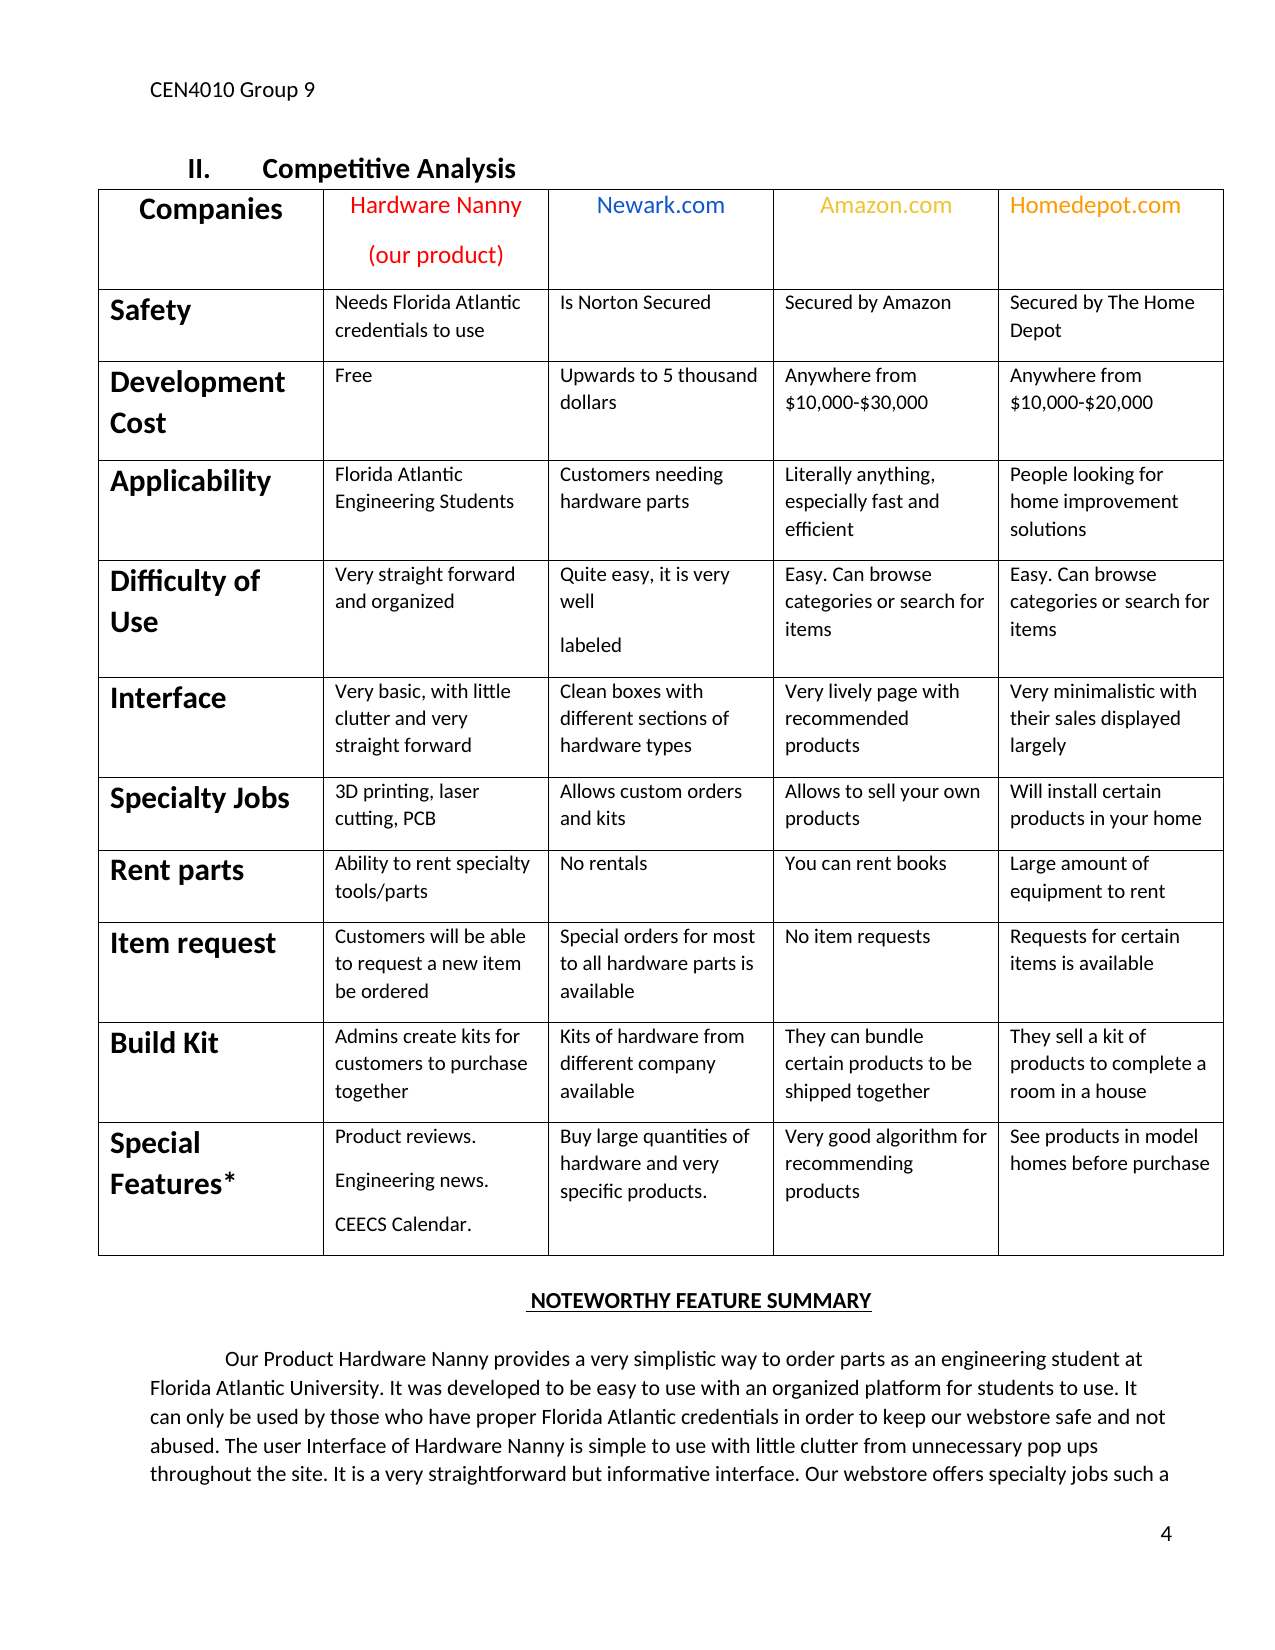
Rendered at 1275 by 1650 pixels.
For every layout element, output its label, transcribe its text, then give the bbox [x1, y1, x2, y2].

table_cell Anywhere from $10,000-$20,000 [999, 362, 1223, 460]
text NOTEWORTHY FEATURE SUMMARY [150, 1287, 1172, 1315]
table_cell Kits of hardware from different company available [549, 1023, 773, 1122]
table_cell Requests for certain items is available [999, 923, 1223, 1022]
table_cell See products in model homes before purchase [999, 1123, 1223, 1255]
table_cell They sell a kit of products to complete a room in a house [999, 1023, 1223, 1122]
table_cell Will install certain products in your home [999, 778, 1223, 849]
table_cell Is Norton Secured [549, 290, 773, 361]
table_cell Item request [99, 923, 323, 1022]
table_cell Very straight forward and organized [324, 561, 548, 677]
table_cell Literally anything, especially fast and efficient [774, 461, 998, 560]
table_cell Development Cost [99, 362, 323, 460]
table_cell Very minimalistic with their sales displayed largely [999, 678, 1223, 777]
table_cell Safety [99, 290, 323, 361]
table_cell Very good algorithm for recommending products [774, 1123, 998, 1255]
table_cell Quite easy, it is very well labeled [549, 561, 773, 677]
table_cell Easy. Can browse categories or search for items [774, 561, 998, 677]
table_cell People looking for home improvement solutions [999, 461, 1223, 560]
table_cell Buy large quantities of hardware and very specific products. [549, 1123, 773, 1255]
table_header Companies [99, 190, 323, 288]
table_header Amazon.com [774, 190, 998, 288]
table_cell Customers needing hardware parts [549, 461, 773, 560]
table_cell Applicability [99, 461, 323, 560]
table_cell 3D printing, laser cutting, PCB [324, 778, 548, 849]
table_cell Allows to sell your own products [774, 778, 998, 849]
table_cell Build Kit [99, 1023, 323, 1122]
table_cell Allows custom orders and kits [549, 778, 773, 849]
table_header Newark.com [549, 190, 773, 288]
table_cell Secured by Amazon [774, 290, 998, 361]
table_cell Difficulty of Use [99, 561, 323, 677]
table_cell Easy. Can browse categories or search for items [999, 561, 1223, 677]
table_cell Special orders for most to all hardware parts is available [549, 923, 773, 1022]
table_cell You can rent books [774, 851, 998, 922]
table_cell Needs Florida Atlantic credentials to use [324, 290, 548, 361]
table_cell Upwards to 5 thousand dollars [549, 362, 773, 460]
table_cell Very lively page with recommended products [774, 678, 998, 777]
table_cell Admins create kits for customers to purchase together [324, 1023, 548, 1122]
table_cell Very basic, with little clutter and very straight forward [324, 678, 548, 777]
table_cell Interface [99, 678, 323, 777]
table_cell Product reviews. Engineering news. CEECS Calendar. [324, 1123, 548, 1255]
table_cell No rentals [549, 851, 773, 922]
table_cell They can bundle certain products to be shipped together [774, 1023, 998, 1122]
table_header Hardware Nanny (our product) [324, 190, 548, 288]
table_cell Florida Atlantic Engineering Students [324, 461, 548, 560]
table_cell Large amount of equipment to rent [999, 851, 1223, 922]
table_cell Secured by The Home Depot [999, 290, 1223, 361]
table_header Homedepot.com [999, 190, 1223, 288]
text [150, 1346, 1172, 1487]
table_cell Clean boxes with different sections of hardware types [549, 678, 773, 777]
table_cell No item requests [774, 923, 998, 1022]
table_cell Ability to rent specialty tools/parts [324, 851, 548, 922]
table_cell Rent parts [99, 851, 323, 922]
table_cell Anywhere from $10,000-$30,000 [774, 362, 998, 460]
table_cell Special Features* [99, 1123, 323, 1255]
subtitle Competitive Analysis [187, 150, 1172, 186]
table_cell Customers will be able to request a new item be ordered [324, 923, 548, 1022]
table_cell Specialty Jobs [99, 778, 323, 849]
table_cell Free [324, 362, 548, 460]
